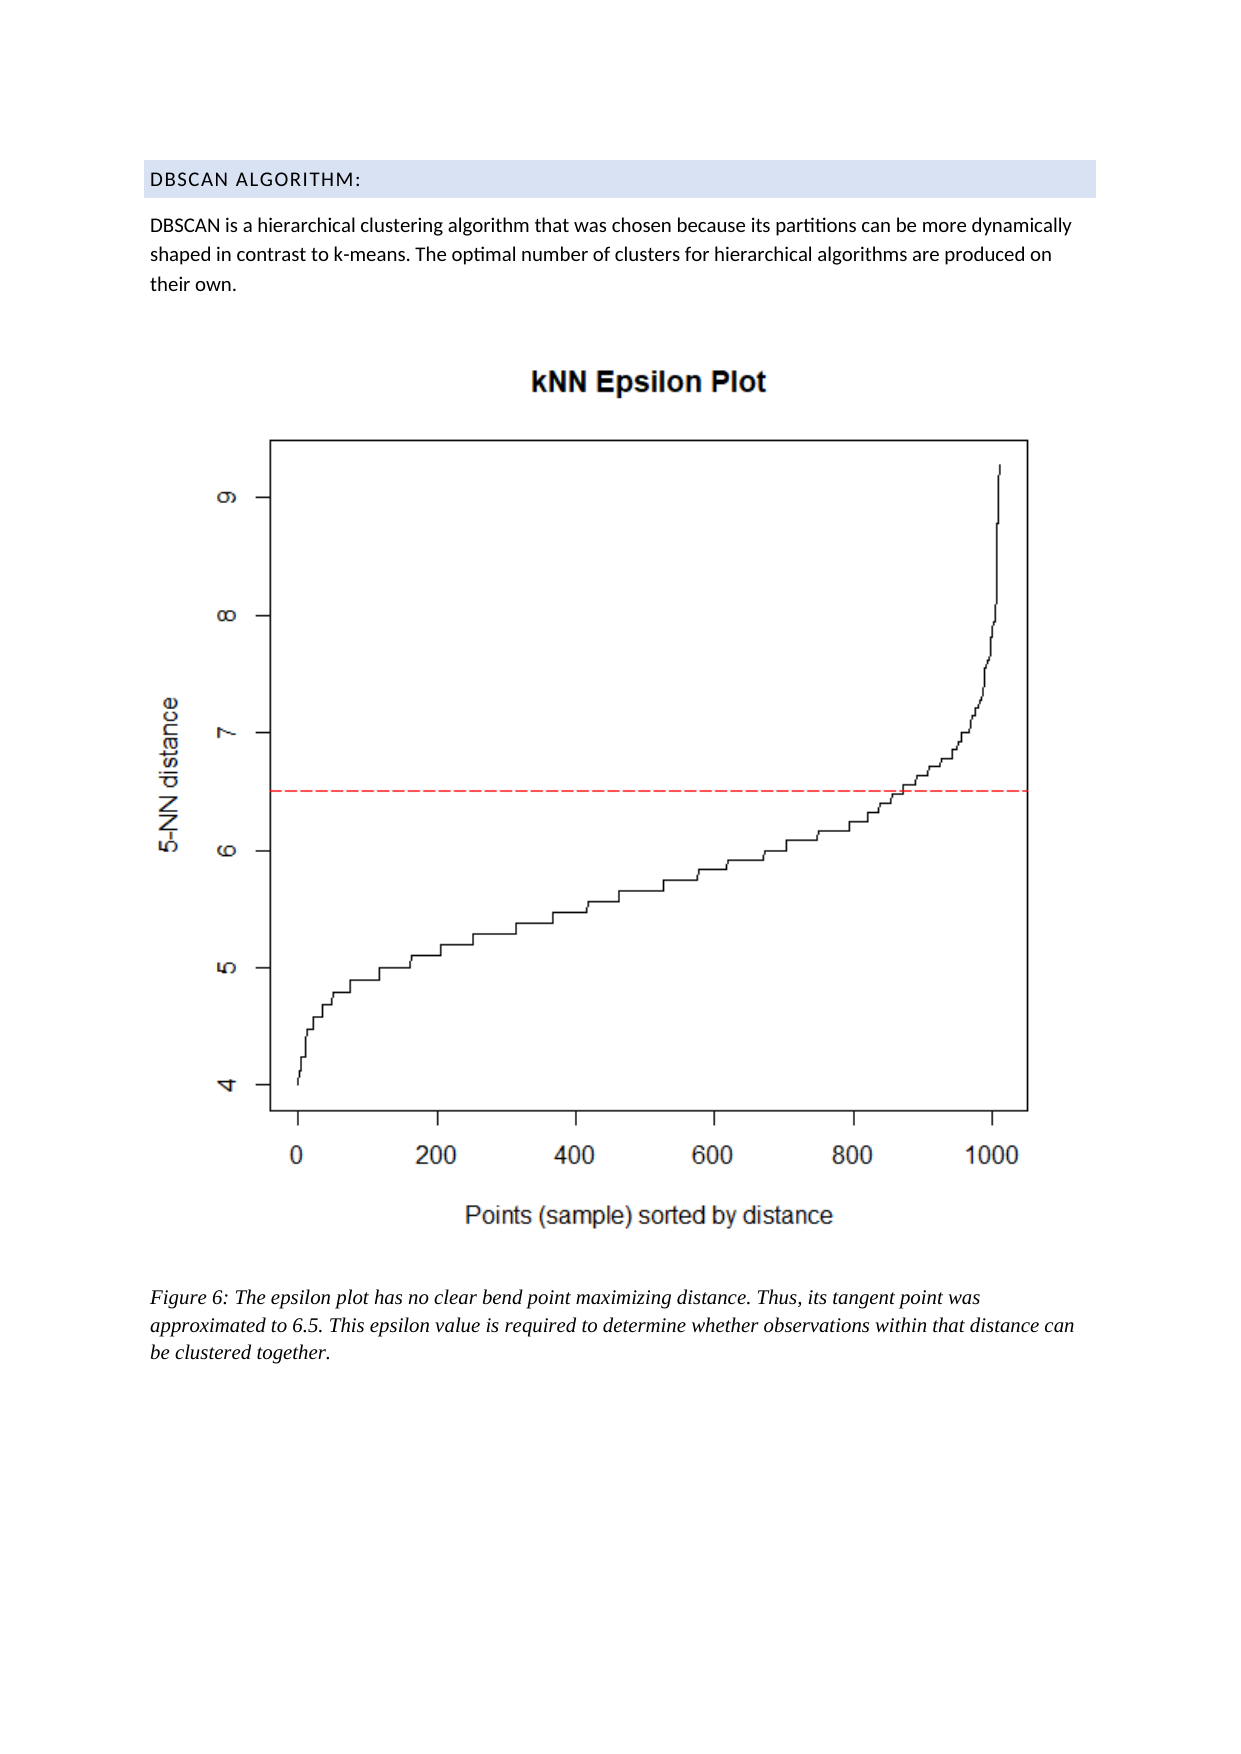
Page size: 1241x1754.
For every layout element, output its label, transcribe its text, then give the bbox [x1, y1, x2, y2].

text DBSCAN is a hierarchical clustering algorithm that was chosen because its partitions can be more dynamically shaped in contrast to k-means. The optimal number of clusters for hierarchical algorithms are produced on their own. [150, 212, 1090, 296]
text Figure 6: The epsilon plot has no clear bend point maximizing distance. Thus, its tangent point was approximated to 6.5. This epsilon value is required to determine whether observations within that distance can be clustered together. [150, 1285, 1090, 1364]
subtitle DBSCAN Algorithm: [150, 167, 1090, 192]
picture [150, 320, 1090, 1261]
